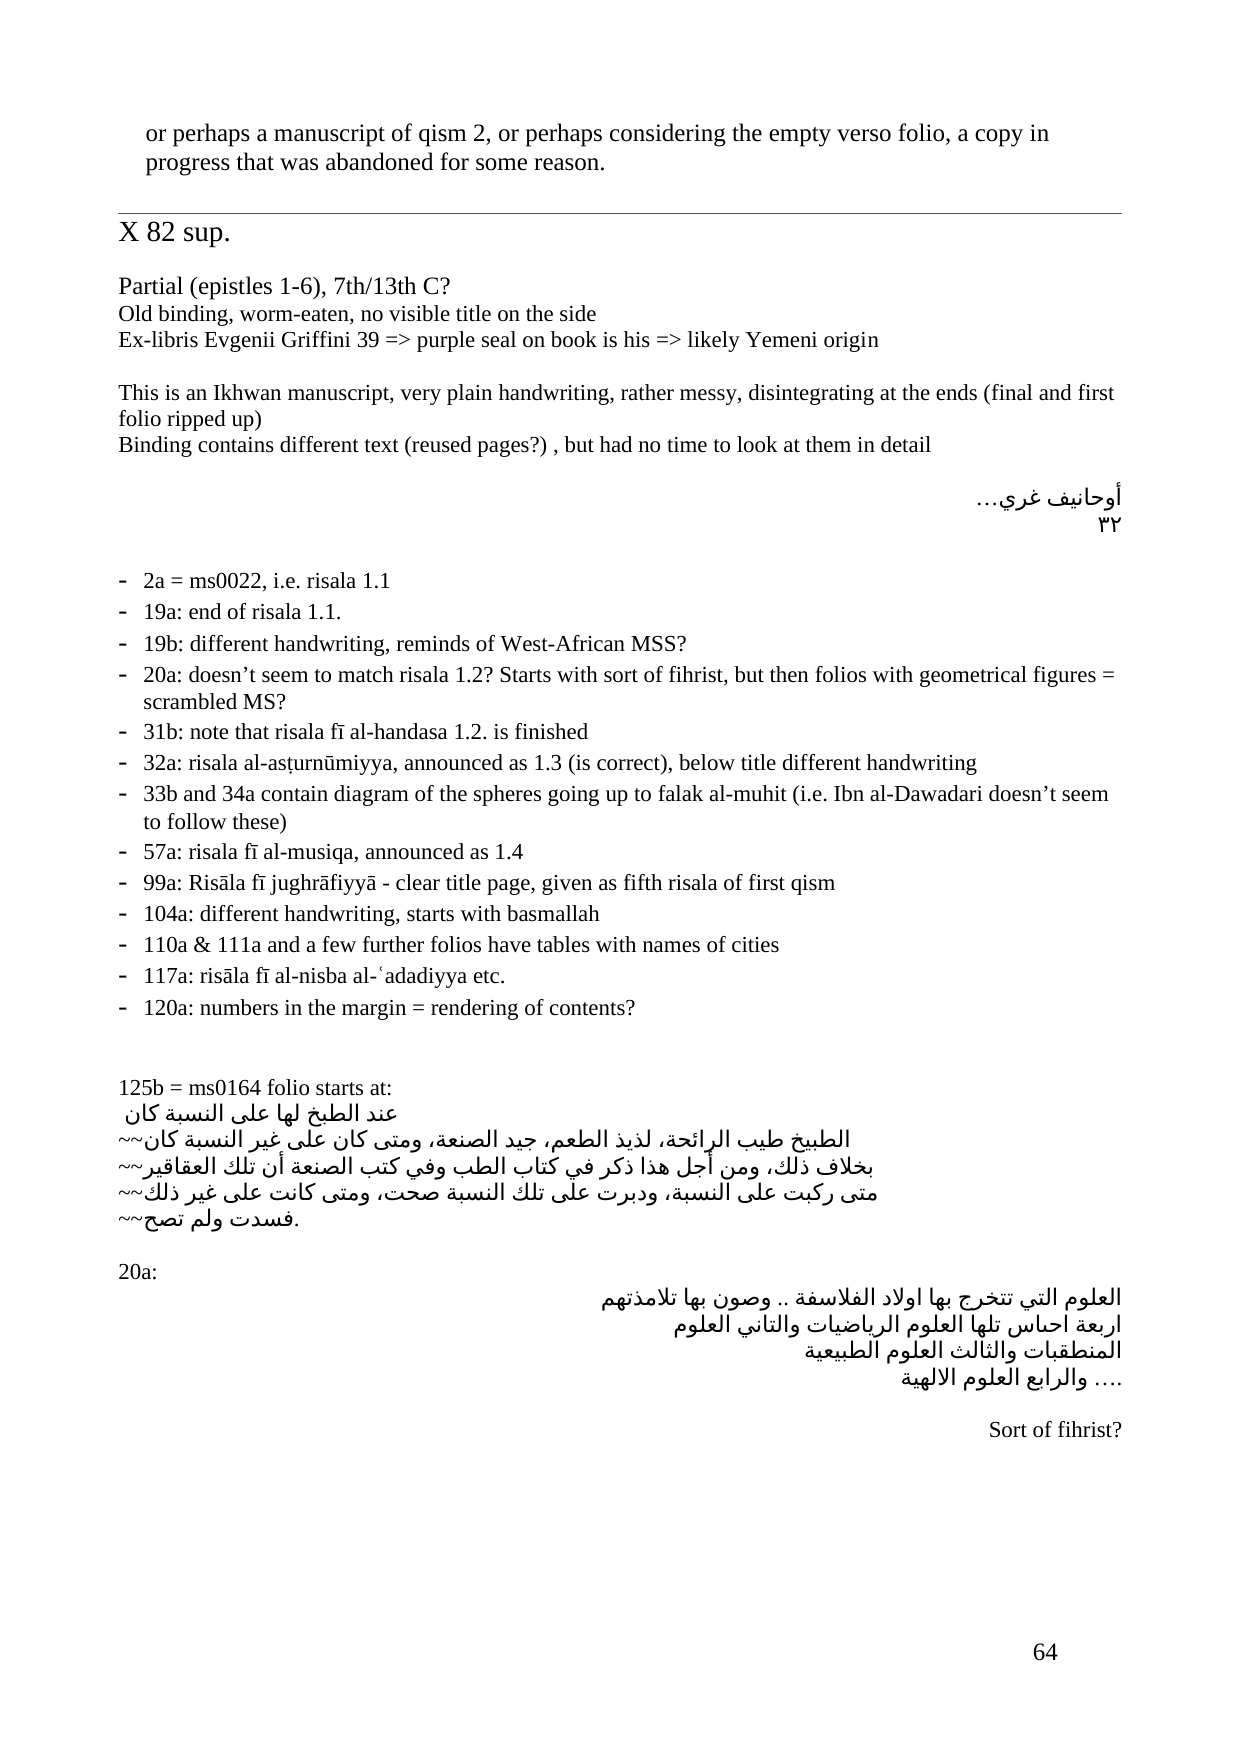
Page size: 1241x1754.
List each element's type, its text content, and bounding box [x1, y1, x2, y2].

text 20a: [118, 1258, 1122, 1284]
list 99a: Risāla fī jughrāfiyyā - clear title page, given as fifth risala of first qism [118, 865, 1122, 896]
list 104a: different handwriting, starts with basmallah [118, 896, 1122, 927]
list 19b: different handwriting, reminds of West-African MSS? [118, 626, 1122, 657]
text ~~الطبيخ طيب الرائحة، لذيذ الطعم، جيد الصنعة، ومتى كان على غير النسبة كان [118, 1126, 1122, 1153]
list 19a: end of risala 1.1. [118, 594, 1122, 626]
text Old binding, worm-eaten, no visible title on the side [118, 300, 1122, 326]
text Sort of fihrist? [118, 1416, 1122, 1443]
text This is an Ikhwan manuscript, very plain handwriting, rather messy, disintegrating at the ends (final and first folio ripped up) [118, 379, 1122, 432]
text ~~بخلاف ذلك، ومن أجل هذا ذكر في كتاب الطب وفي كتب الصنعة أن تلك العقاقير [118, 1153, 1122, 1179]
text اربعة احىاس تلها العلوم الرياضيات والتاني العلوم [118, 1311, 1122, 1337]
text Ex-libris Evgenii Griffini 39 => purple seal on book is his => likely Yemeni origin [118, 326, 1122, 352]
text Partial (epistles 1-6), 7th/13th C? [118, 271, 1122, 300]
text 125b = ms0164 folio starts at: [118, 1074, 1122, 1100]
text المنطقبات والثالث العلوم الطبيعية [118, 1337, 1122, 1363]
list 117a: risāla fī al-nisba al-ʿadadiyya etc. [118, 959, 1122, 990]
list 31b: note that risala fī al-handasa 1.2. is finished [118, 714, 1122, 745]
text ~~متى ركبت على النسبة، ودبرت على تلك النسبة صحت، ومتى كانت على غير ذلك [118, 1179, 1122, 1205]
text أوحانيف غري… [118, 484, 1122, 511]
text عند الطبخ لها على النسبة كان [118, 1100, 1122, 1126]
list 110a & 111a and a few further folios have tables with names of cities [118, 927, 1122, 959]
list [118, 118, 1122, 176]
text العلوم التي تتخرج بها اولاد الفلاسفة .. وصون بها تلامذتهم [118, 1284, 1122, 1311]
text Binding contains different text (reused pages?) , but had no time to look at them in detail [118, 432, 1122, 458]
text ~~فسدت ولم تصح. [118, 1205, 1122, 1232]
list 57a: risala fī al-musiqa, announced as 1.4 [118, 834, 1122, 865]
list 2a = ms0022, i.e. risala 1.1 [118, 563, 1122, 594]
list 32a: risala al-asṭurnūmiyya, announced as 1.3 (is correct), below title different handwriting [118, 745, 1122, 777]
text والرابع العلوم الالهية …. [118, 1363, 1122, 1390]
list 20a: doesn’t seem to match risala 1.2? Starts with sort of fihrist, but then folios with geometrical figures = scrambled MS? [118, 657, 1122, 714]
list 120a: numbers in the margin = rendering of contents? [118, 990, 1122, 1021]
list 33b and 34a contain diagram of the spheres going up to falak al-muhit (i.e. Ibn al-Dawadari doesn’t seem to follow these) [118, 777, 1122, 834]
text ٣٢ [118, 511, 1122, 537]
subtitle X 82 sup. [118, 214, 1122, 248]
